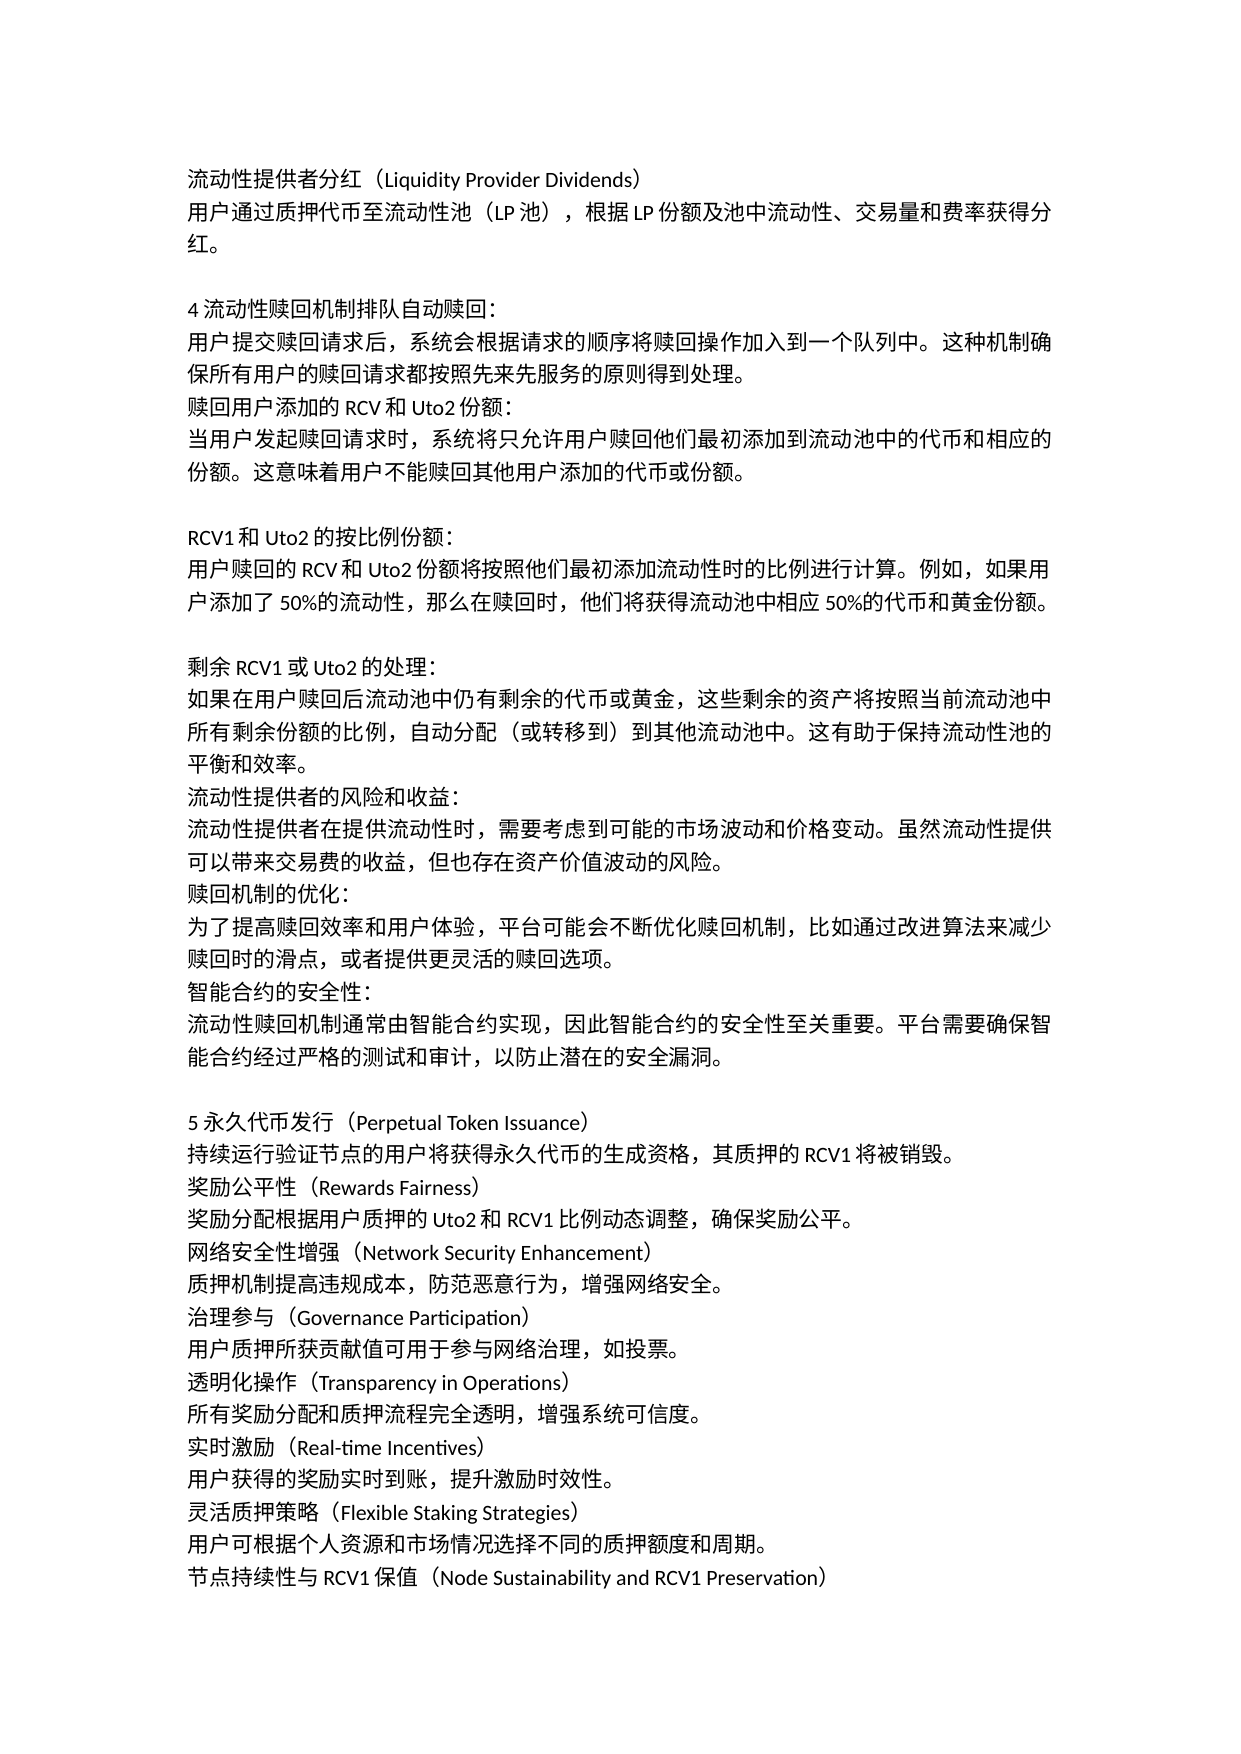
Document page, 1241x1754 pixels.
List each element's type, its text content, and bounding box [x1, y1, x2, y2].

text 节点持续性与RCV1保值（Node Sustainability and RCV1 Preservation） [187, 1559, 1053, 1592]
text 流动性赎回机制通常由智能合约实现，因此智能合约的安全性至关重要。平台需要确保智能合约经过严格的测试和审计，以防止潜在的安全漏洞。 [187, 1007, 1053, 1072]
text 赎回机制的优化： [187, 877, 1053, 909]
text 如果在用户赎回后流动池中仍有剩余的代币或黄金，这些剩余的资产将按照当前流动池中所有剩余份额的比例，自动分配（或转移到）到其他流动池中。这有助于保持流动性池的平衡和效率。 [187, 682, 1053, 779]
text 用户提交赎回请求后，系统会根据请求的顺序将赎回操作加入到一个队列中。这种机制确保所有用户的赎回请求都按照先来先服务的原则得到处理。 [187, 324, 1053, 389]
text 流动性提供者的风险和收益： [187, 779, 1053, 812]
text 为了提高赎回效率和用户体验，平台可能会不断优化赎回机制，比如通过改进算法来减少赎回时的滑点，或者提供更灵活的赎回选项。 [187, 909, 1053, 974]
text 流动性提供者分红（Liquidity Provider Dividends） [187, 162, 1053, 194]
text 用户获得的奖励实时到账，提升激励时效性。 [187, 1462, 1053, 1494]
text 所有奖励分配和质押流程完全透明，增强系统可信度。 [187, 1397, 1053, 1429]
text 质押机制提高违规成本，防范恶意行为，增强网络安全。 [187, 1267, 1053, 1299]
text RCV1和Uto2的按比例份额： [187, 519, 1053, 552]
text 用户质押所获贡献值可用于参与网络治理，如投票。 [187, 1332, 1053, 1364]
text 灵活质押策略（Flexible Staking Strategies） [187, 1494, 1053, 1527]
text 奖励分配根据用户质押的Uto2和RCV1比例动态调整，确保奖励公平。 [187, 1202, 1053, 1234]
text 用户通过质押代币至流动性池（LP池），根据LP份额及池中流动性、交易量和费率获得分红。 [187, 194, 1053, 259]
text 奖励公平性（Rewards Fairness） [187, 1169, 1053, 1202]
text 用户赎回的RCV和Uto2份额将按照他们最初添加流动性时的比例进行计算。例如，如果用户添加了50%的流动性，那么在赎回时，他们将获得流动池中相应50%的代币和黄金份额。 [187, 552, 1053, 617]
text 用户可根据个人资源和市场情况选择不同的质押额度和周期。 [187, 1527, 1053, 1559]
text 透明化操作（Transparency in Operations） [187, 1364, 1053, 1397]
text 剩余RCV1或Uto2的处理： [187, 649, 1053, 682]
text 实时激励（Real-time Incentives） [187, 1429, 1053, 1462]
text 智能合约的安全性： [187, 974, 1053, 1007]
text 网络安全性增强（Network Security Enhancement） [187, 1234, 1053, 1267]
text 流动性提供者在提供流动性时，需要考虑到可能的市场波动和价格变动。虽然流动性提供可以带来交易费的收益，但也存在资产价值波动的风险。 [187, 812, 1053, 877]
text 治理参与（Governance Participation） [187, 1299, 1053, 1332]
text 4流动性赎回机制排队自动赎回： [187, 292, 1053, 324]
text 5永久代币发行（Perpetual Token Issuance） [187, 1104, 1053, 1137]
text 当用户发起赎回请求时，系统将只允许用户赎回他们最初添加到流动池中的代币和相应的份额。这意味着用户不能赎回其他用户添加的代币或份额。 [187, 422, 1053, 487]
text 赎回用户添加的RCV和Uto2份额： [187, 389, 1053, 422]
text 持续运行验证节点的用户将获得永久代币的生成资格，其质押的RCV1将被销毁。 [187, 1137, 1053, 1169]
